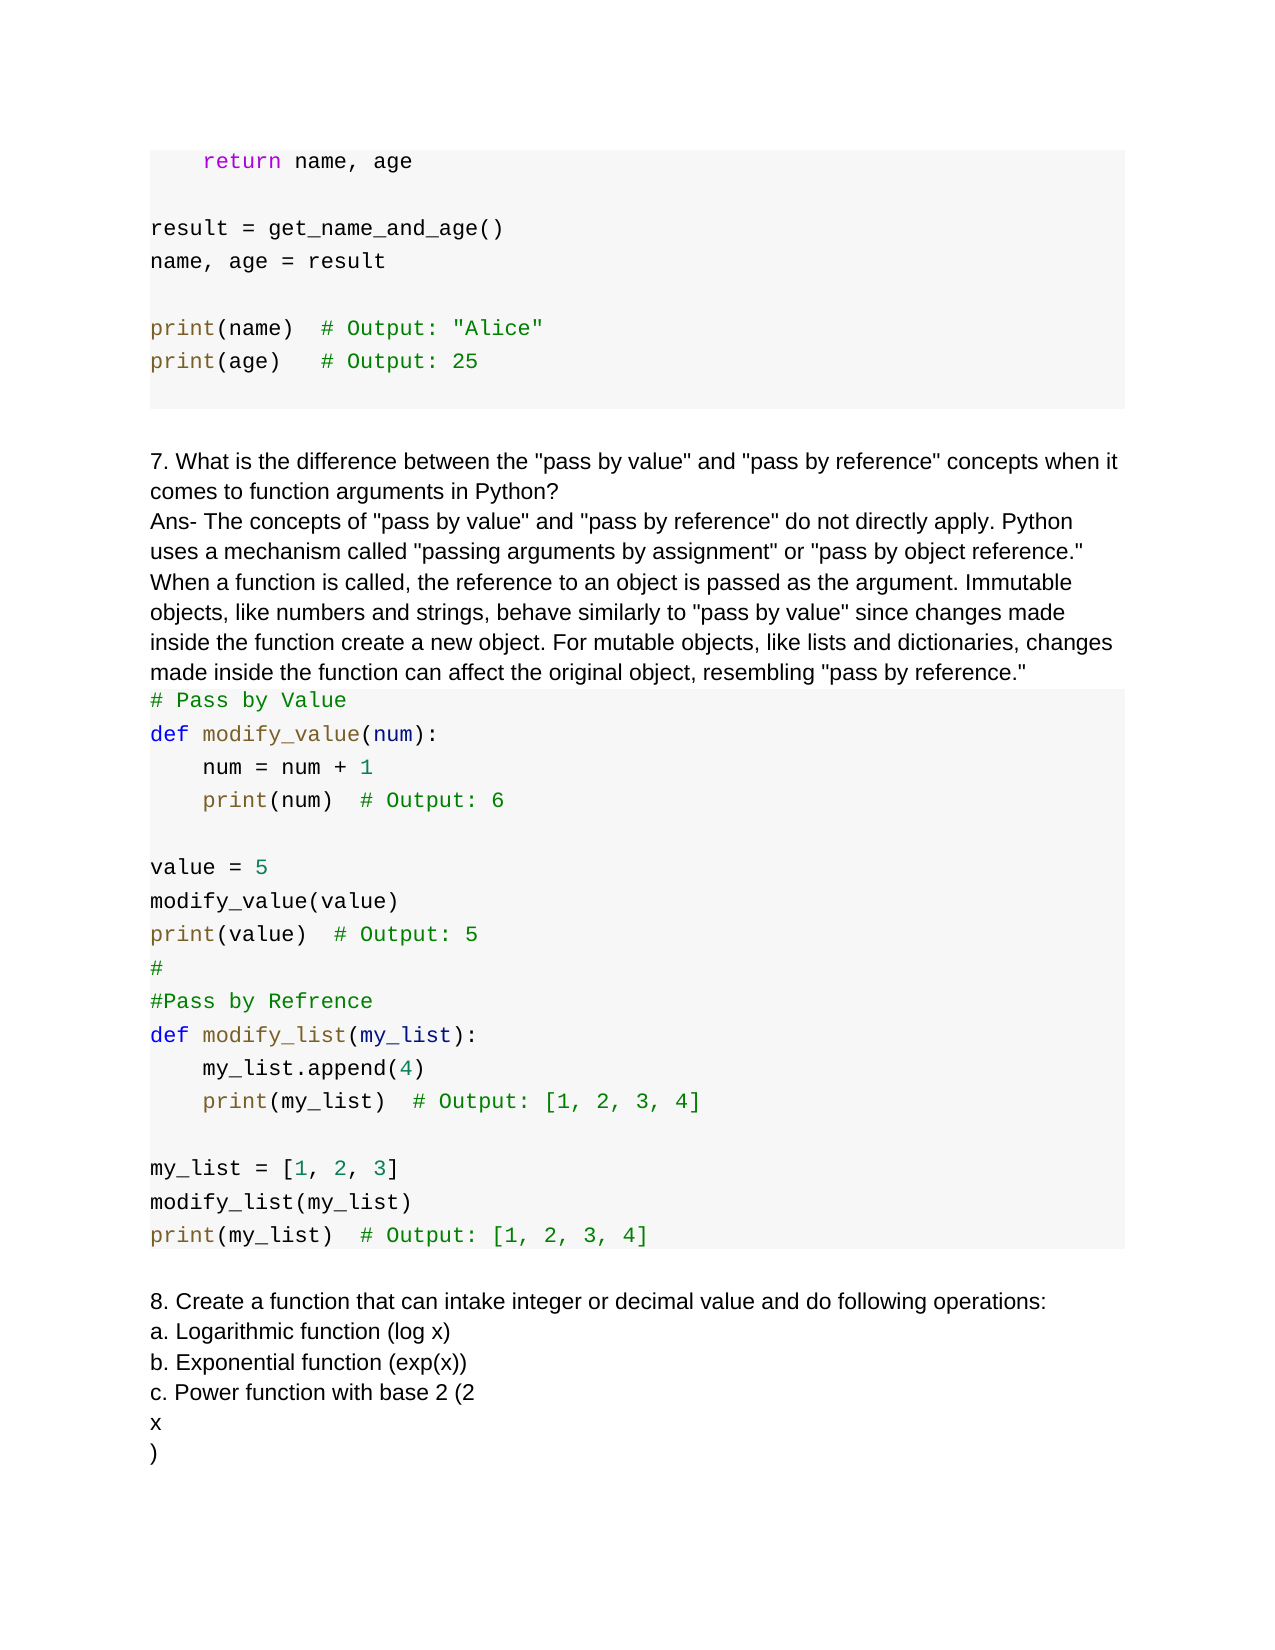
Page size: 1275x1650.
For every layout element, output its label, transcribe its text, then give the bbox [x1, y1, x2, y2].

text num = num + 1 [150, 756, 1125, 781]
text modify_value(value) [150, 890, 1125, 915]
text Ans- The concepts of "pass by value" and "pass by reference" do not directly apply. Python uses a mechanism called "passing arguments by assignment" or "pass by object reference." When a function is called, the reference to an object is passed as the argument. Immutable objects, like numbers and strings, behave similarly to "pass by value" since changes made inside the function create a new object. For mutable objects, like lists and dictionaries, changes made inside the function can affect the original object, resembling "pass by reference." [150, 508, 1125, 686]
text c. Power function with base 2 (2 [150, 1379, 1125, 1405]
text print(age) # Output: 25 [150, 351, 1125, 375]
text my_list = [1, 2, 3] [150, 1157, 1125, 1182]
text #Pass by Refrence [150, 990, 1125, 1015]
text result = get_name_and_age() [150, 217, 1125, 242]
text a. Logarithmic function (log x) [150, 1318, 1125, 1344]
text 7. What is the difference between the "pass by value" and "pass by reference" concepts when it [150, 448, 1125, 474]
text print(value) # Output: 5 [150, 923, 1125, 948]
text x [150, 1409, 1125, 1435]
text print(my_list) # Output: [1, 2, 3, 4] [150, 1091, 1125, 1115]
text # [150, 957, 1125, 982]
text # Pass by Value [150, 689, 1125, 714]
text comes to function arguments in Python? [150, 478, 1125, 504]
text 8. Create a function that can intake integer or decimal value and do following operations: [150, 1288, 1125, 1314]
text def modify_list(my_list): [150, 1024, 1125, 1048]
text b. Exponential function (exp(x)) [150, 1348, 1125, 1375]
text ) [150, 1439, 1125, 1465]
text my_list.append(4) [150, 1057, 1125, 1082]
text modify_list(my_list) [150, 1191, 1125, 1216]
text name, age = result [150, 250, 1125, 275]
text print(num) # Output: 6 [150, 790, 1125, 814]
text value = 5 [150, 857, 1125, 881]
text return name, age [150, 150, 1125, 175]
text print(name) # Output: "Alice" [150, 317, 1125, 342]
text print(my_list) # Output: [1, 2, 3, 4] [150, 1224, 1125, 1249]
text def modify_value(num): [150, 723, 1125, 748]
